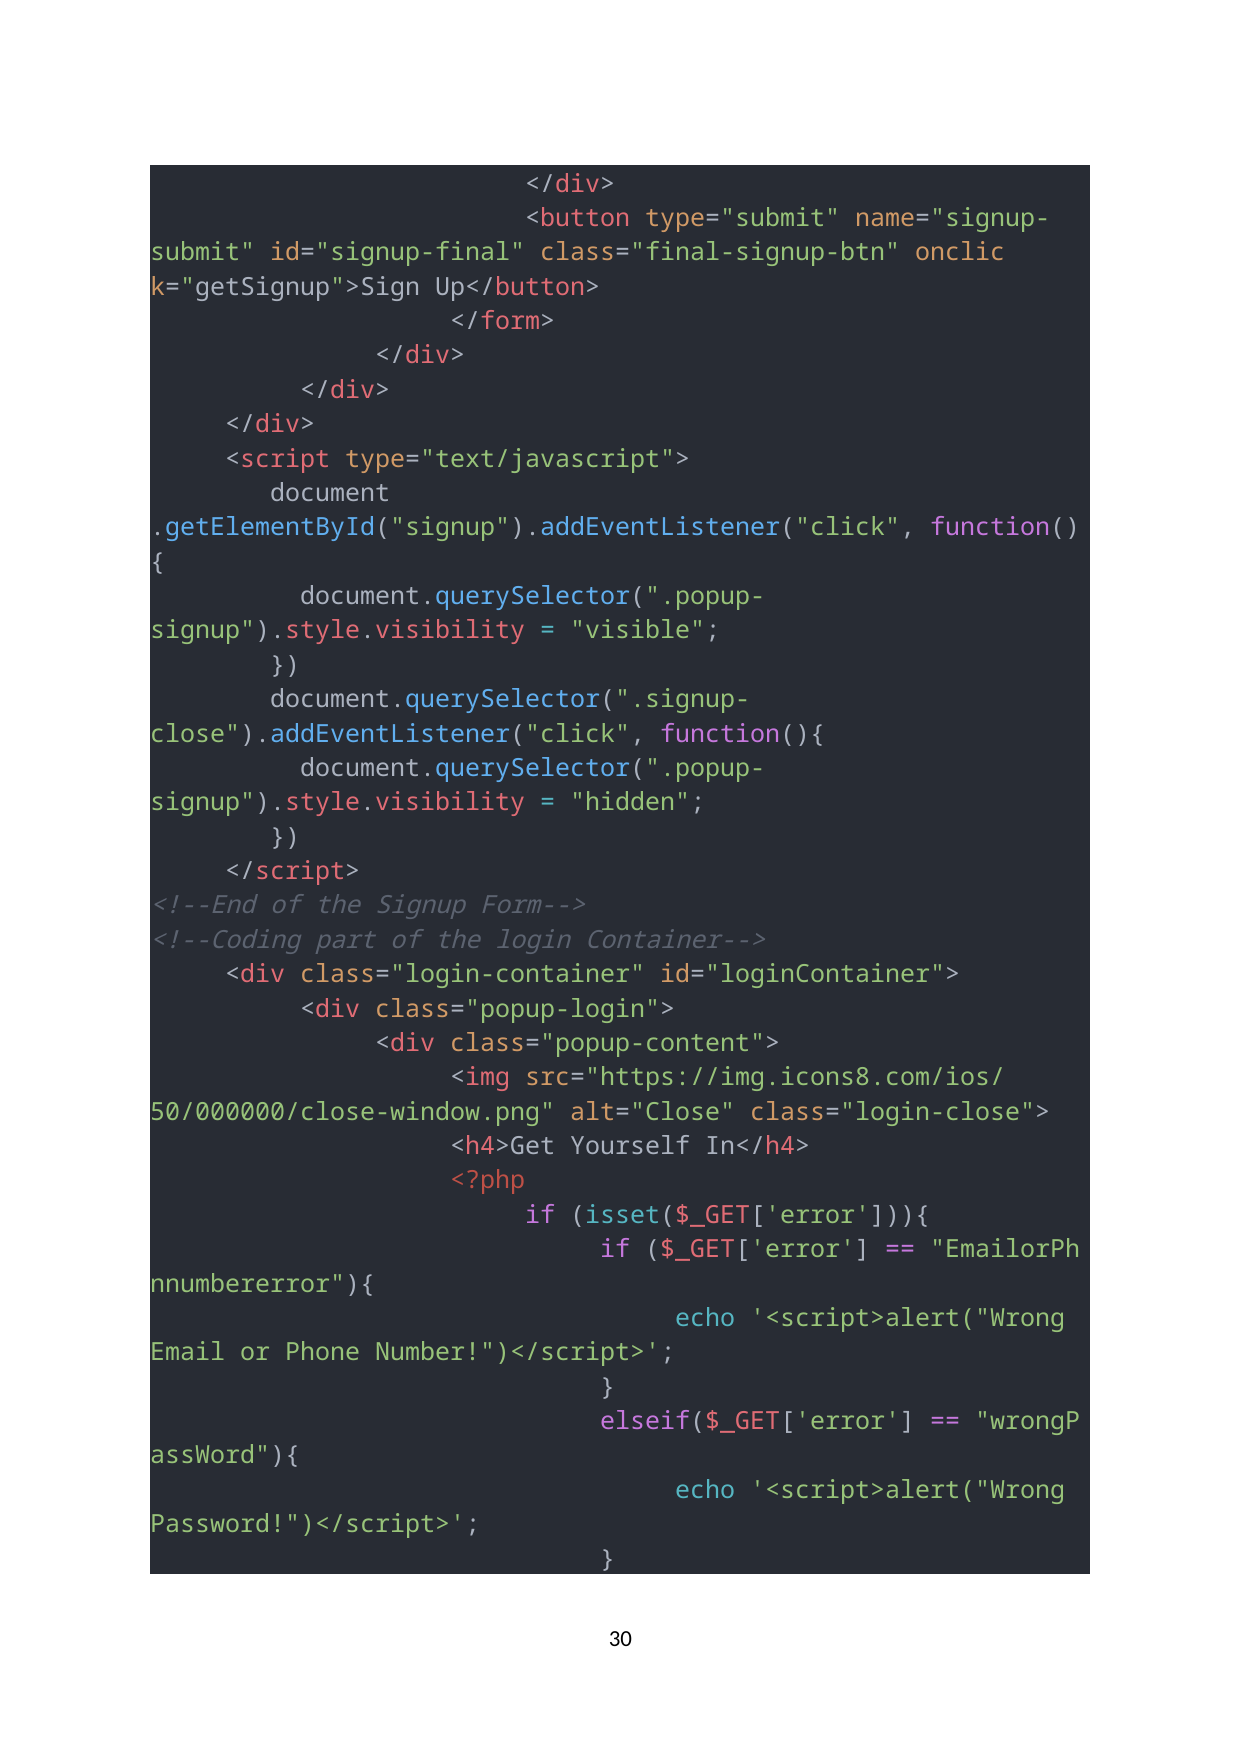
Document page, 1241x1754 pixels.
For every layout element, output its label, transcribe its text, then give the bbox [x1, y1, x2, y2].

text <div class="popup-content"> [150, 1024, 1090, 1059]
text </div> [150, 337, 1090, 371]
text echo '<script>alert("Wrong Email or Phone Number!")</script>'; [150, 1299, 1090, 1368]
text echo '<script>alert("Wrong Password!")</script>'; [150, 1471, 1090, 1540]
text <?php [150, 1162, 1090, 1196]
text } [150, 1368, 1090, 1402]
text document.querySelector(".signup-close").addEventListener("click", function(){ [150, 681, 1090, 749]
text document.getElementById("signup").addEventListener("click", function(){ [150, 474, 1090, 577]
text </script> [150, 852, 1090, 887]
text <div class="login-container" id="loginContainer"> [150, 956, 1090, 990]
text document.querySelector(".popup-signup").style.visibility = "hidden"; [150, 749, 1090, 818]
text </div> [150, 406, 1090, 440]
text <div class="popup-login"> [150, 990, 1090, 1024]
text <h4>Get Yourself In</h4> [150, 1127, 1090, 1162]
text <img src="https://img.icons8.com/ios/50/000000/close-window.png" alt="Close" class="login-close"> [150, 1059, 1090, 1127]
text elseif($_GET['error'] == "wrongPassWord"){ [150, 1402, 1090, 1471]
text <!--Coding part of the login Container--> [150, 921, 1090, 956]
text }) [150, 818, 1090, 852]
text <script type="text/javascript"> [150, 440, 1090, 474]
text document.querySelector(".popup-signup").style.visibility = "visible"; [150, 577, 1090, 646]
text </div> [150, 371, 1090, 406]
text <!--End of the Signup Form--> [150, 887, 1090, 921]
text if (isset($_GET['error'])){ [150, 1196, 1090, 1231]
text <button type="submit" name="signup-submit" id="signup-final" class="final-signup-btn" onclick="getSignup">Sign Up</button> [150, 199, 1090, 302]
text </div> [150, 165, 1090, 199]
text }) [150, 646, 1090, 681]
text </form> [150, 302, 1090, 337]
text } [150, 1540, 1090, 1574]
text if ($_GET['error'] == "EmailorPhnnumbererror"){ [150, 1231, 1090, 1299]
